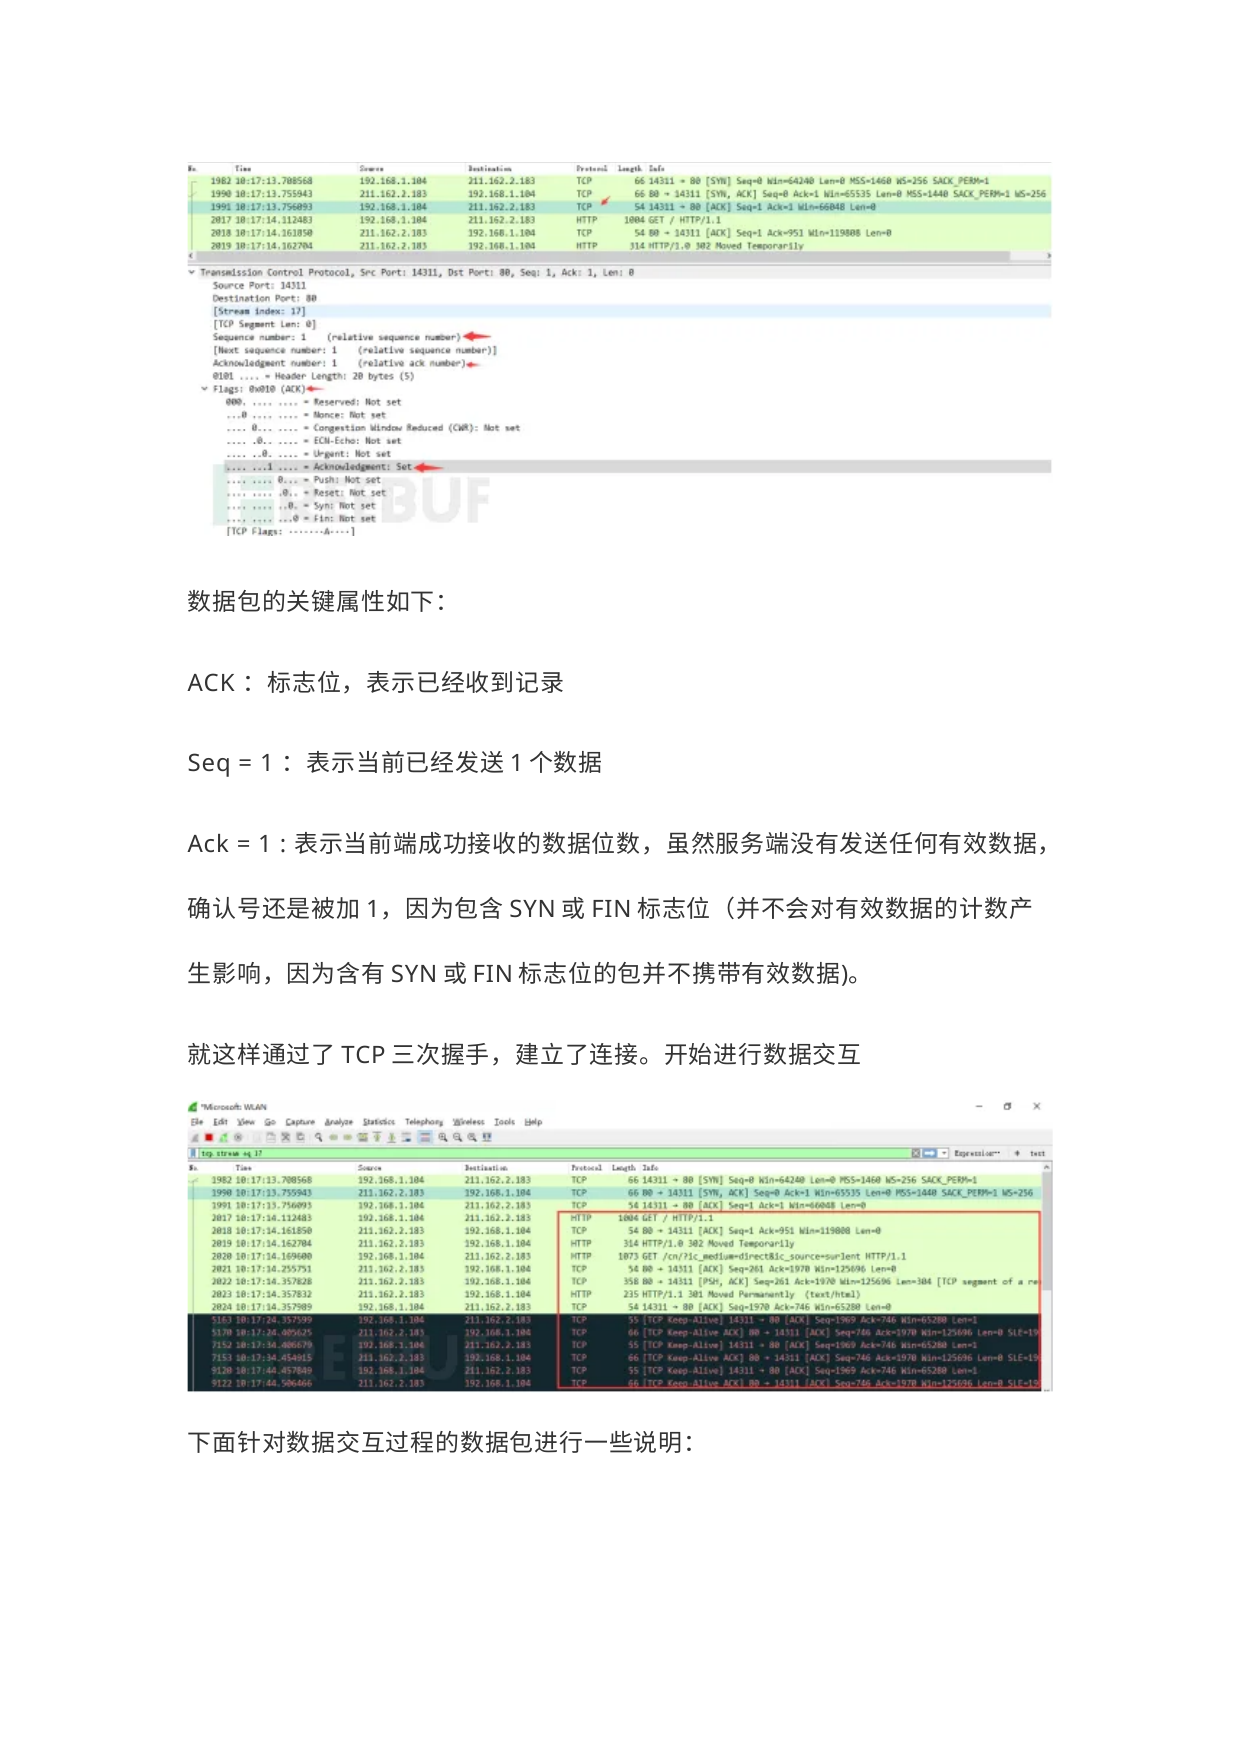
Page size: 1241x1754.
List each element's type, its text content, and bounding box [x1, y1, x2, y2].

picture [187, 1100, 1053, 1393]
text 就这样通过了TCP三次握手，建立了连接。开始进行数据交互 [187, 1020, 1053, 1085]
text Ack = 1 : 表示当前端成功接收的数据位数，虽然服务端没有发送任何有效数据，确认号还是被加1，因为包含SYN或FIN标志位（并不会对有效数据的计数产生影响，因为含有SYN或FIN标志位的包并不携带有效数据)。 [187, 809, 1053, 1004]
text 下面针对数据交互过程的数据包进行一些说明： [187, 1409, 1053, 1474]
text ACK ：标志位，表示已经收到记录 [187, 648, 1053, 713]
picture [187, 162, 1053, 536]
text 数据包的关键属性如下： [187, 568, 1053, 633]
text Seq = 1 ：表示当前已经发送1个数据 [187, 729, 1053, 794]
